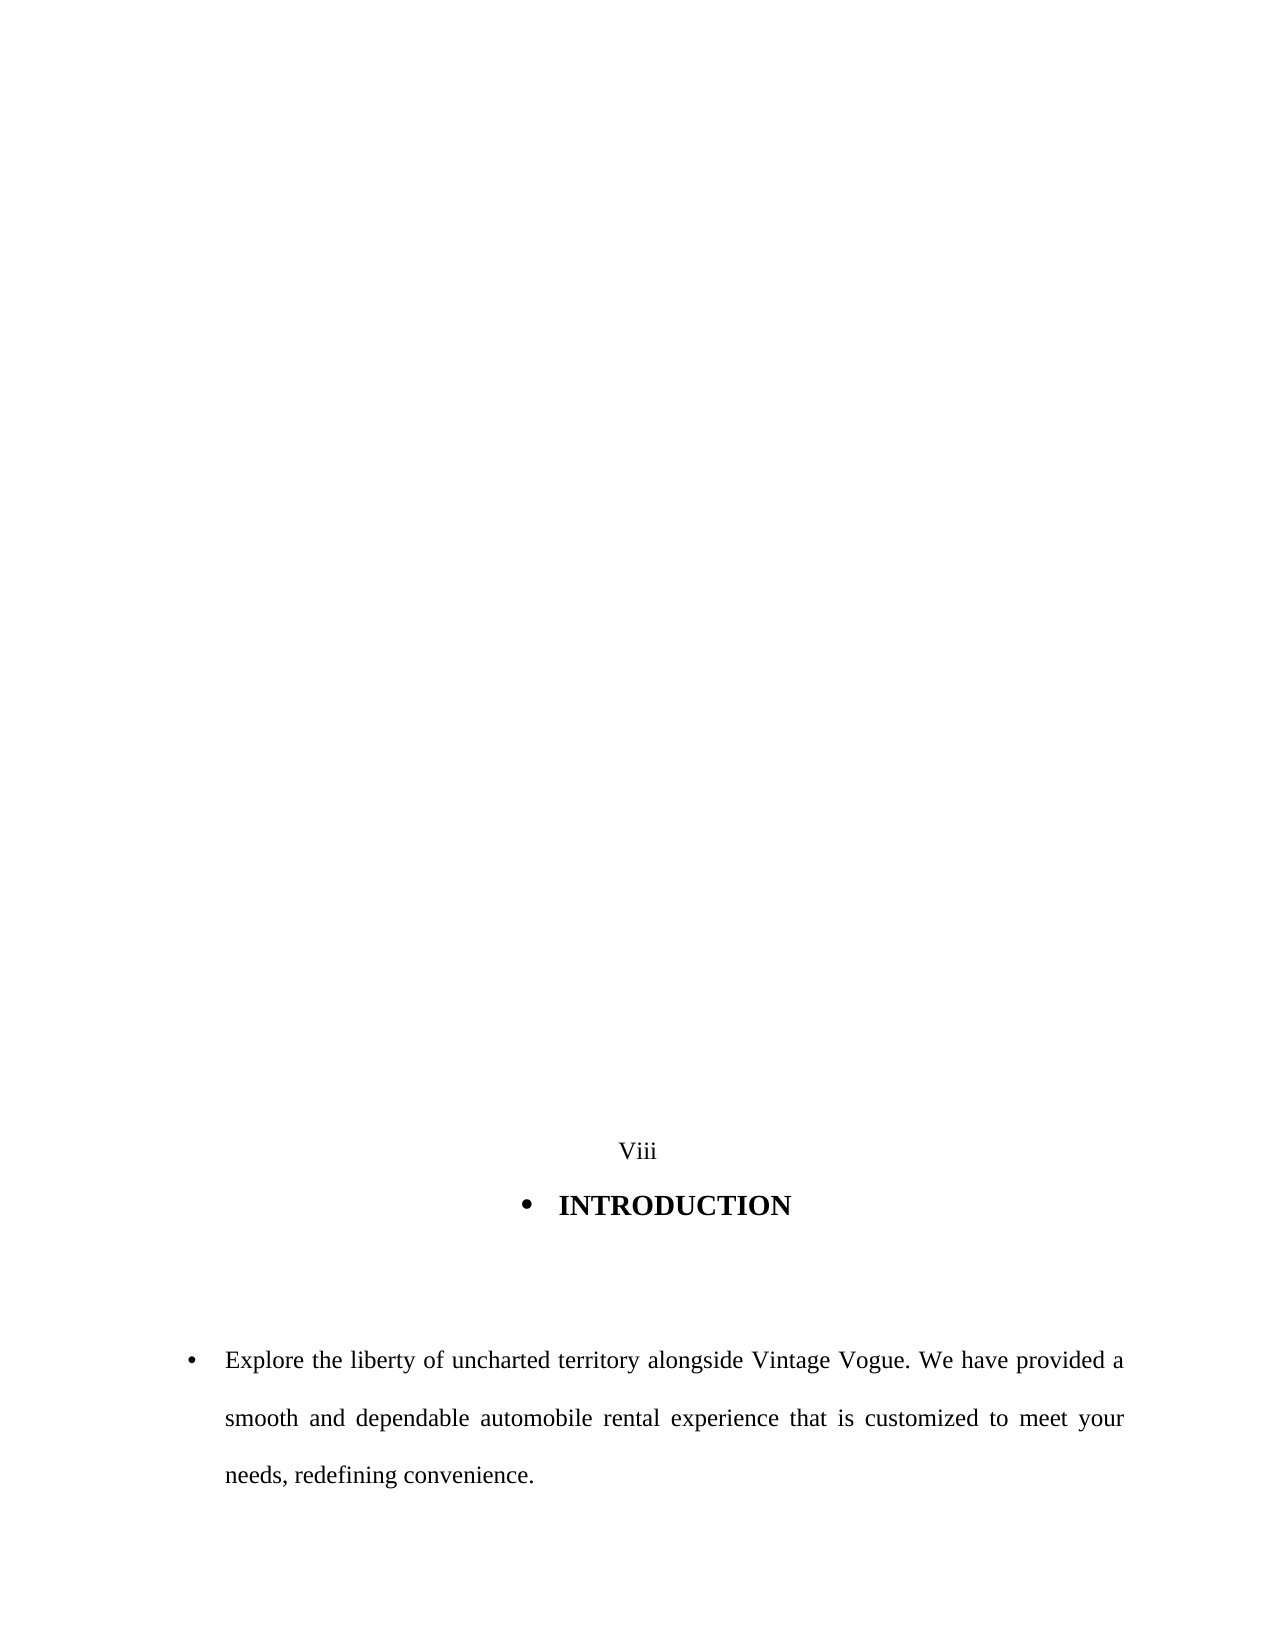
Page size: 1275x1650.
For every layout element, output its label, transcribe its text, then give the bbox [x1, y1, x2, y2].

list INTRODUCTION [187, 1184, 1125, 1222]
text Viii [150, 1136, 1125, 1165]
list Explore the liberty of uncharted territory alongside Vintage Vogue. We have provided a smooth and dependable automobile rental experience that is customized to meet your needs, redefining convenience. [187, 1345, 1125, 1489]
